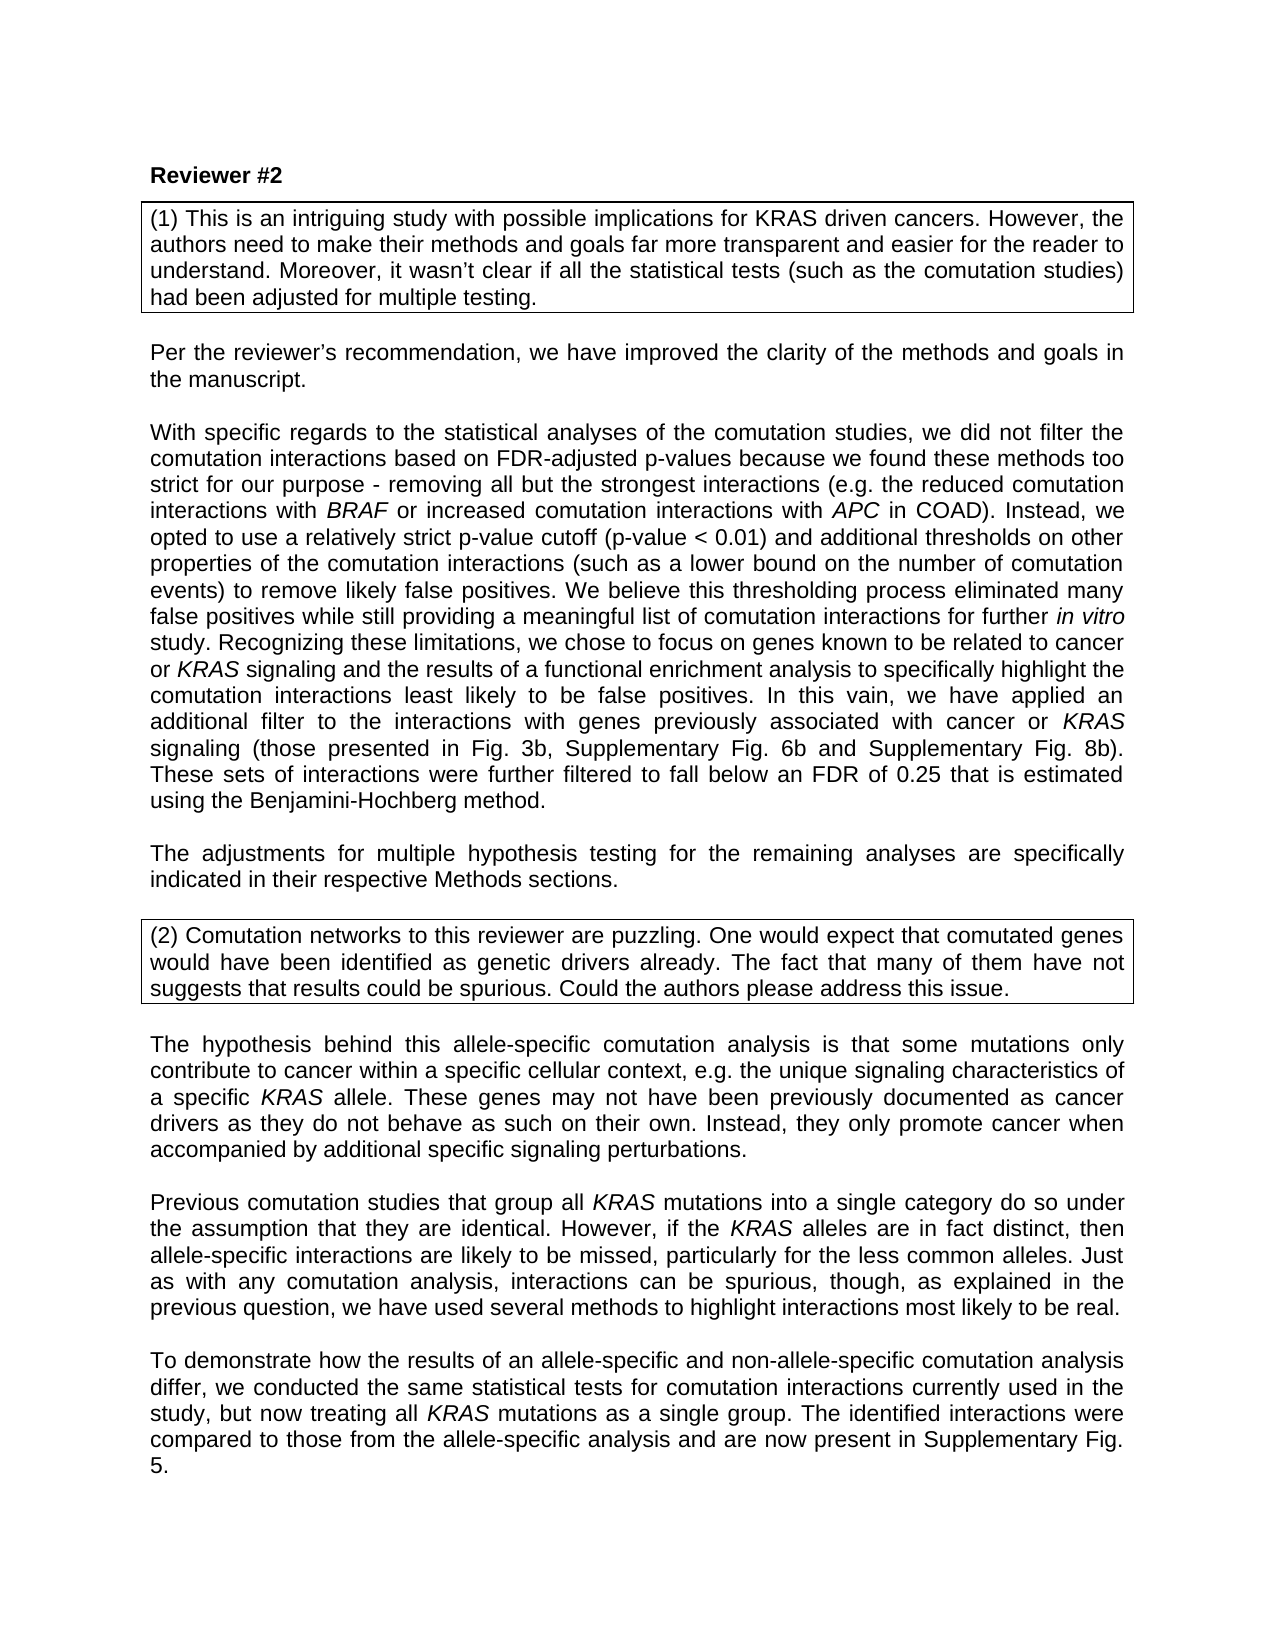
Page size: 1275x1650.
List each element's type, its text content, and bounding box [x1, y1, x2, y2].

text The hypothesis behind this allele-specific comutation analysis is that some mutations only contribute to cancer within a specific cellular context, e.g. the unique signaling characteristics of a specific KRAS allele. These genes may not have been previously documented as cancer drivers as they do not behave as such on their own. Instead, they only promote cancer when accompanied by additional specific signaling perturbations. [150, 1031, 1125, 1163]
text The adjustments for multiple hypothesis testing for the remaining analyses are specifically indicated in their respective Methods sections. [150, 840, 1125, 893]
text Per the reviewer’s recommendation, we have improved the clarity of the methods and goals in the manuscript. [150, 339, 1125, 392]
text With specific regards to the statistical analyses of the comutation studies, we did not filter the comutation interactions based on FDR-adjusted p-values because we found these methods too strict for our purpose - removing all but the strongest interactions (e.g. the reduced comutation interactions with BRAF or increased comutation interactions with APC in COAD). Instead, we opted to use a relatively strict p-value cutoff (p-value < 0.01) and additional thresholds on other properties of the comutation interactions (such as a lower bound on the number of comutation events) to remove likely false positives. We believe this thresholding process eliminated many false positives while still providing a meaningful list of comutation interactions for further in vitro study. Recognizing these limitations, we chose to focus on genes known to be related to cancer or KRAS signaling and the results of a functional enrichment analysis to specifically highlight the comutation interactions least likely to be false positives. In this vain, we have applied an additional filter to the interactions with genes previously associated with cancer or KRAS signaling (those presented in Fig. 3b, Supplementary Fig. 6b and Supplementary Fig. 8b). These sets of interactions were further filtered to fall below an FDR of 0.25 that is estimated using the Benjamini-Hochberg method. [150, 418, 1125, 814]
text (2) Comutation networks to this reviewer are puzzling. One would expect that comutated genes would have been identified as genetic drivers already. The fact that many of them have not suggests that results could be spurious. Could the authors please address this issue. [142, 920, 1133, 1003]
text (1) This is an intriguing study with possible implications for KRAS driven cancers. However, the authors need to make their methods and goals far more transparent and easier for the reader to understand. Moreover, it wasn’t clear if all the statistical tests (such as the comutation studies) had been adjusted for multiple testing. [142, 203, 1133, 312]
title Reviewer #2 [150, 162, 1125, 189]
text Previous comutation studies that group all KRAS mutations into a single category do so under the assumption that they are identical. However, if the KRAS alleles are in fact distinct, then allele-specific interactions are likely to be missed, particularly for the less common alleles. Just as with any comutation analysis, interactions can be spurious, though, as explained in the previous question, we have used several methods to highlight interactions most likely to be real. [150, 1189, 1125, 1321]
text To demonstrate how the results of an allele-specific and non-allele-specific comutation analysis differ, we conducted the same statistical tests for comutation interactions currently used in the study, but now treating all KRAS mutations as a single group. The identified interactions were compared to those from the allele-specific analysis and are now present in Supplementary Fig. 5. [150, 1347, 1125, 1479]
